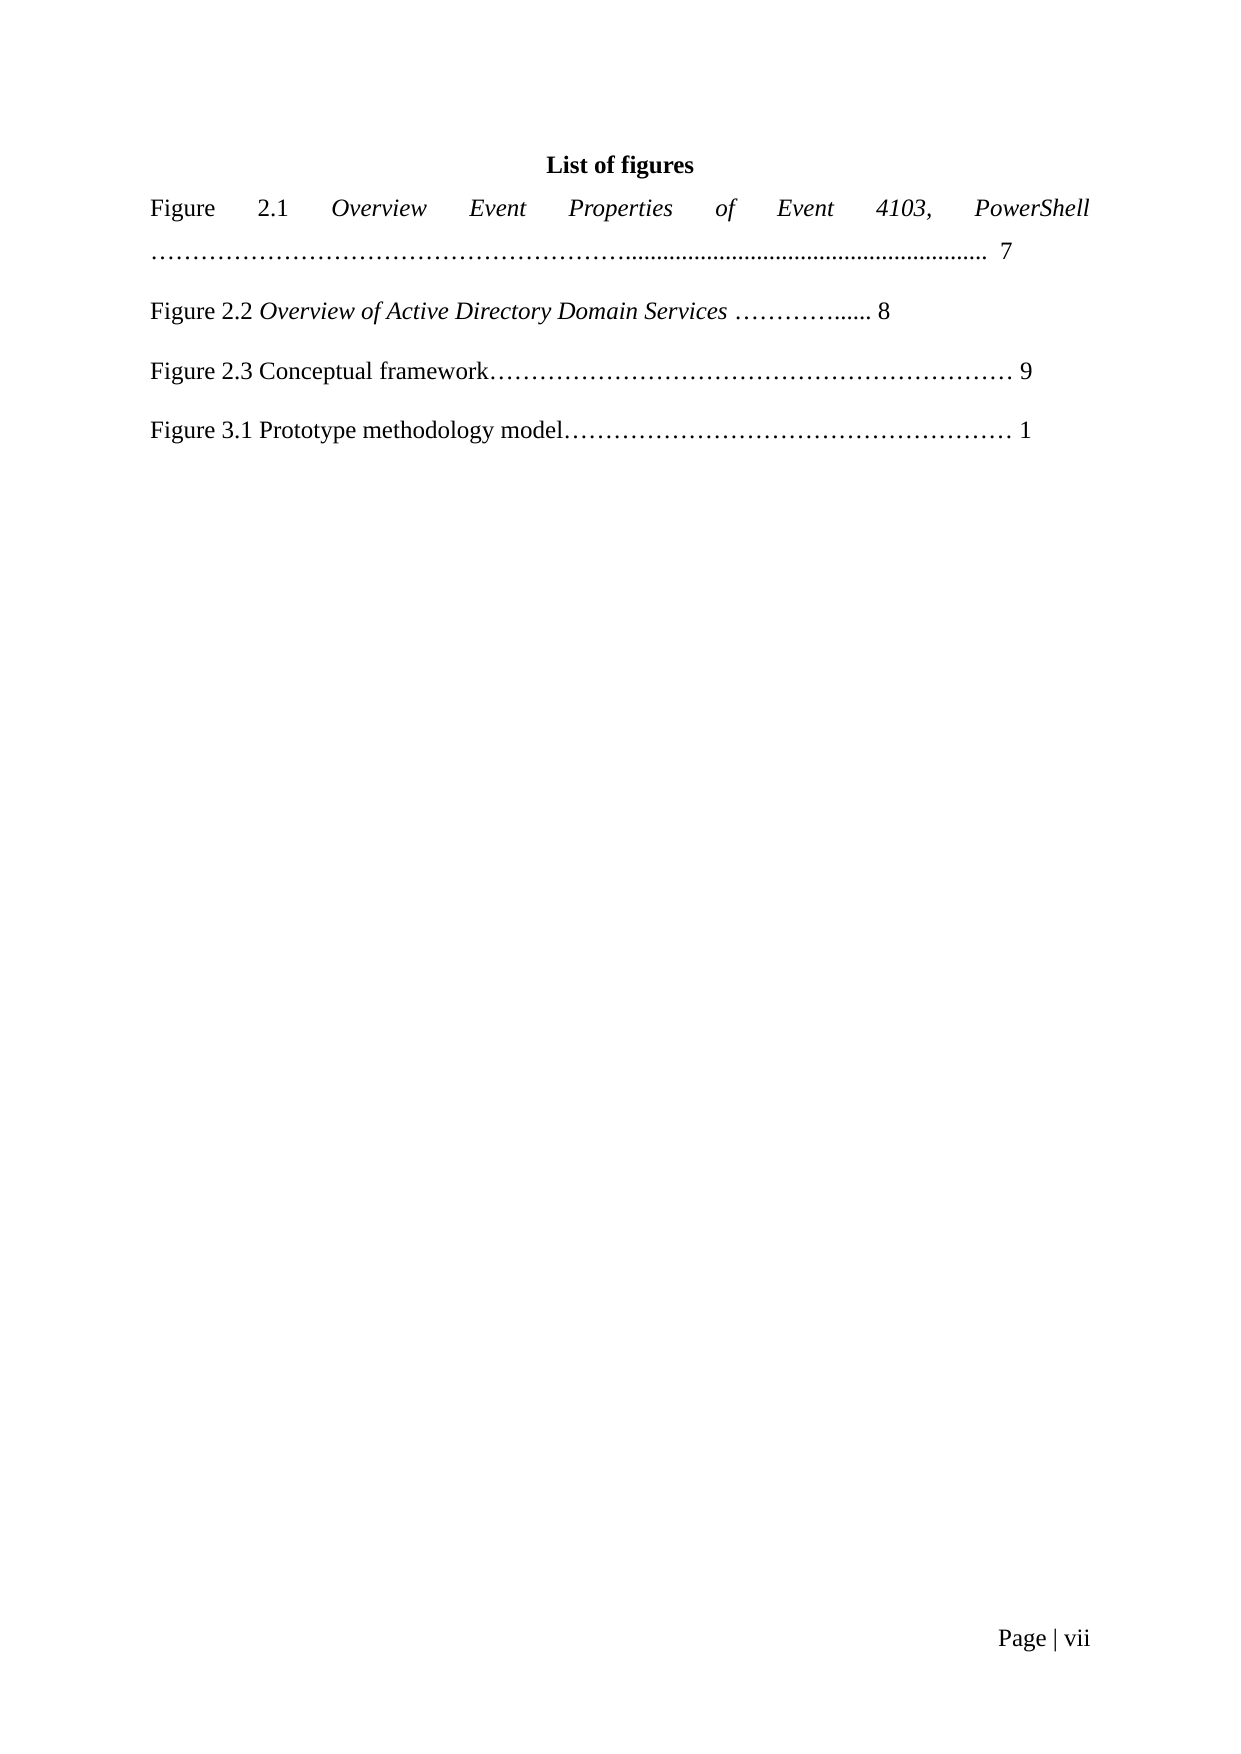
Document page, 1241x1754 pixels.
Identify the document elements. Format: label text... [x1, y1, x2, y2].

text Figure 2.2 Overview of Active Directory Domain Services …………...... 8 [150, 296, 1090, 325]
text Figure 2.3 Conceptual framework……………………………………………………… 9 [150, 356, 1090, 384]
subtitle List of figures [150, 150, 1090, 179]
text Figure 2.1 Overview Event Properties of Event 4103, PowerShell ………………………………………………….......................................................... 7 [150, 193, 1090, 265]
text Figure 3.1 Prototype methodology model……………………………………………… 1 [150, 416, 1090, 444]
